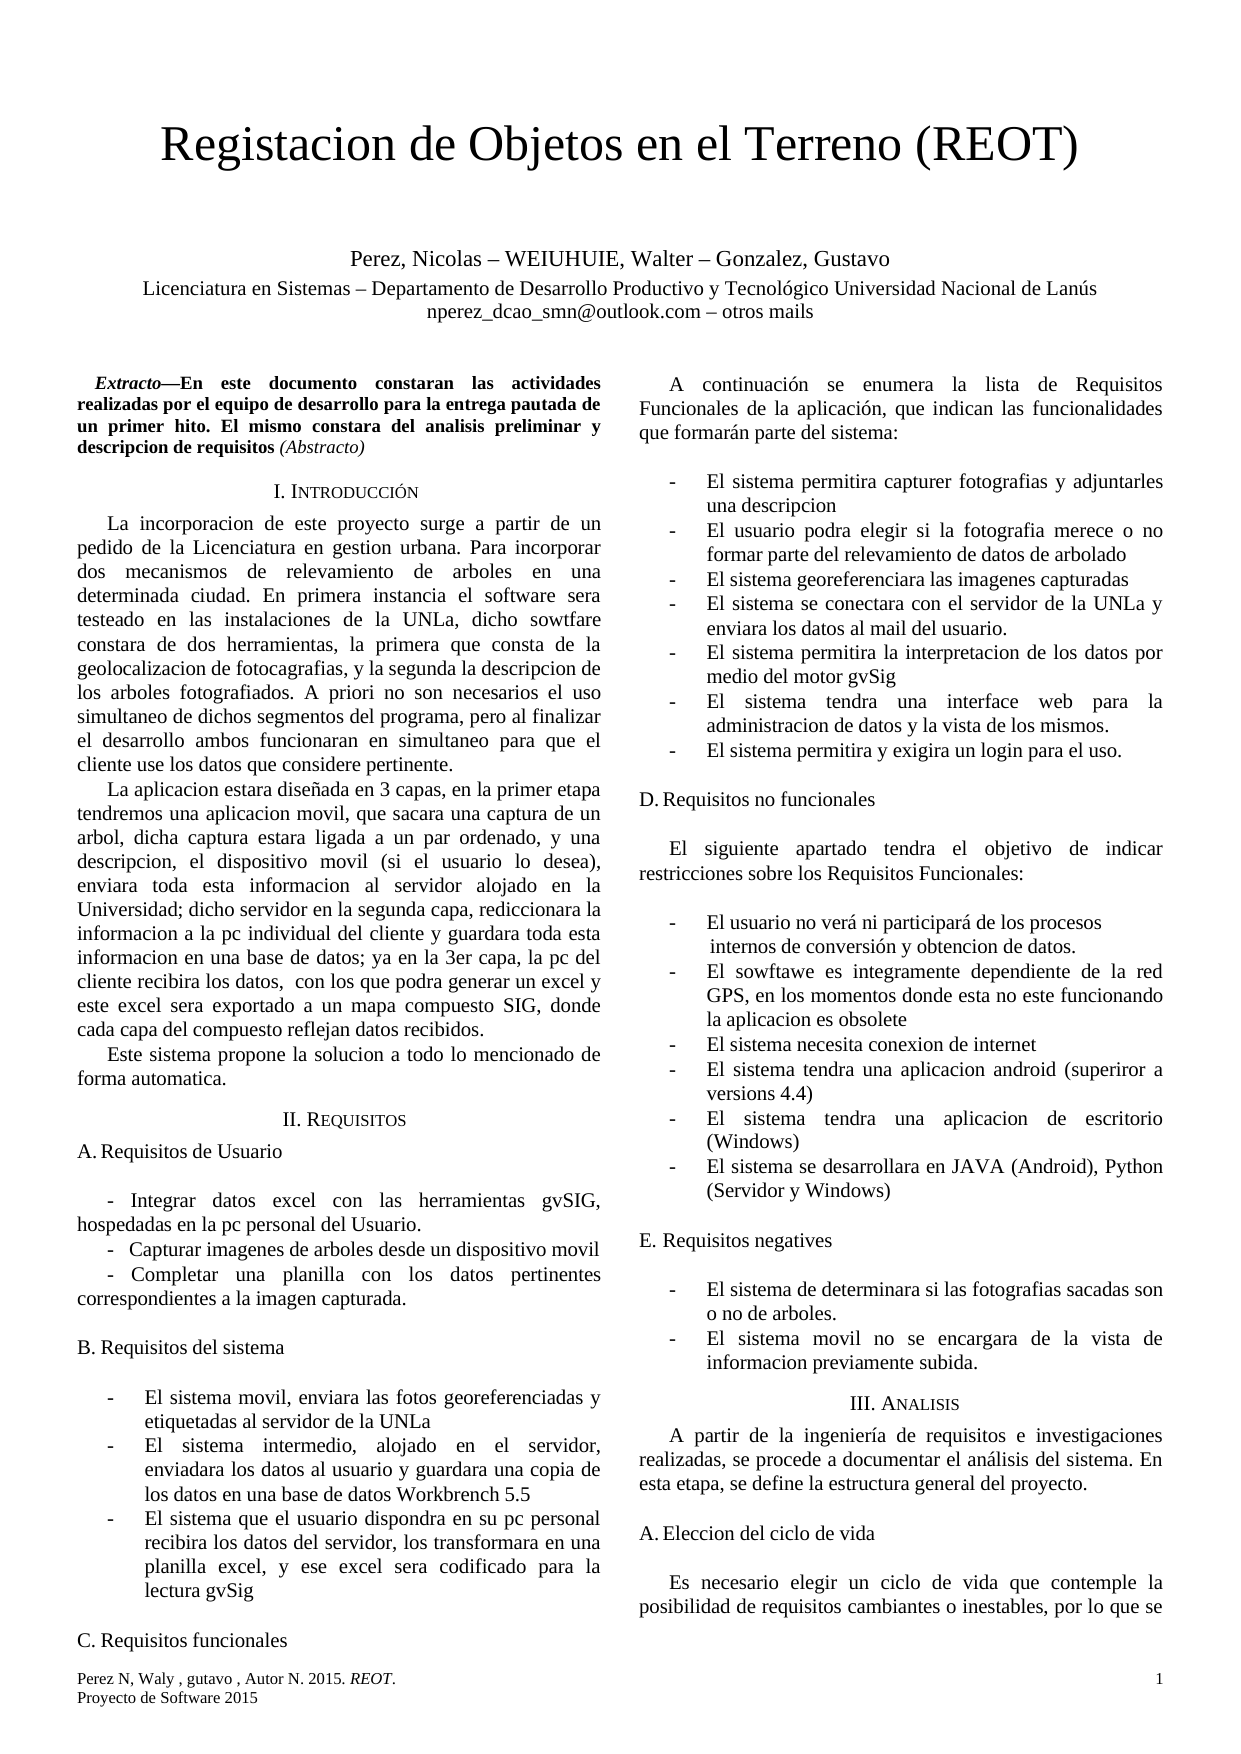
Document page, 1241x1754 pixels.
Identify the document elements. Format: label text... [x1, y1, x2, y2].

text internos de conversión y obtencion de datos. [669, 934, 1163, 958]
text - Completar una planilla con los datos pertinentes correspondientes a la imagen capturada. [77, 1262, 601, 1310]
list El sistema tendra una aplicacion de escritorio (Windows) [669, 1105, 1163, 1153]
list El sistema permitira la interpretacion de los datos por medio del motor gvSig [669, 640, 1163, 688]
text Perez, Nicolas – WEIUHUIE, Walter – Gonzalez, Gustavo [77, 245, 1163, 271]
text Extracto—En este documento constaran las actividades realizadas por el equipo de desarrollo para la entrega pautada de un primer hito. El mismo constara del analisis preliminar y descripcion de requisitos (Abstracto) [77, 372, 601, 458]
text - Capturar imagenes de arboles desde un dispositivo movil [77, 1237, 601, 1261]
list El sistema intermedio, alojado en el servidor, enviadara los datos al usuario y guardara una copia de los datos en una base de datos Workbrench 5.5 [107, 1433, 601, 1506]
list Requisitos funcionales [77, 1628, 601, 1652]
text El siguiente apartado tendra el objetivo de indicar restricciones sobre los Requisitos Funcionales: [639, 836, 1163, 884]
list El sistema movil no se encargara de la vista de informacion previamente subida. [669, 1326, 1163, 1374]
list Requisitos negatives [639, 1228, 1163, 1252]
text La incorporacion de este proyecto surge a partir de un pedido de la Licenciatura en gestion urbana. Para incorporar dos mecanismos de relevamiento de arboles en una determinada ciudad. En primera instancia el software sera testeado en las instalaciones de la UNLa, dicho sowtfare constara de dos herramientas, la primera que consta de la geolocalizacion de fotocagrafias, y la segunda la descripcion de los arboles fotografiados. A priori no son necesarios el uso simultaneo de dichos segmentos del programa, pero al finalizar el desarrollo ambos funcionaran en simultaneo para que el cliente use los datos que considere pertinente. [77, 511, 601, 776]
text Licenciatura en Sistemas – Departamento de Desarrollo Productivo y Tecnológico Universidad Nacional de Lanús [77, 275, 1163, 299]
subtitle Requisitos [77, 1107, 601, 1131]
list Requisitos no funcionales [639, 787, 1163, 811]
subtitle Introducción [77, 479, 601, 503]
text A continuación se enumera la lista de Requisitos Funcionales de la aplicación, que indican las funcionalidades que formarán parte del sistema: [639, 372, 1163, 444]
list El sistema georeferenciara las imagenes capturadas [669, 567, 1163, 591]
list El sistema se desarrollara en JAVA (Android), Python (Servidor y Windows) [669, 1154, 1163, 1202]
list El sistema permitira y exigira un login para el uso. [669, 738, 1163, 762]
list El sistema movil, enviara las fotos georeferenciadas y etiquetadas al servidor de la UNLa [107, 1384, 601, 1433]
list Requisitos del sistema [77, 1335, 601, 1359]
list El sistema se conectara con el servidor de la UNLa y enviara los datos al mail del usuario. [669, 591, 1163, 639]
text La aplicacion estara diseñada en 3 capas, en la primer etapa tendremos una aplicacion movil, que sacara una captura de un arbol, dicha captura estara ligada a un par ordenado, y una descripcion, el dispositivo movil (si el usuario lo desea), enviara toda esta informacion al servidor alojado en la Universidad; dicho servidor en la segunda capa, rediccionara la informacion a la pc individual del cliente y guardara toda esta informacion en una base de datos; ya en la 3er capa, la pc del cliente recibira los datos, con los que podra generar un excel y este excel sera exportado a un mapa compuesto SIG, donde cada capa del compuesto reflejan datos recibidos. [77, 776, 601, 1041]
list El usuario podra elegir si la fotografia merece o no formar parte del relevamiento de datos de arbolado [669, 518, 1163, 566]
text Este sistema propone la solucion a todo lo mencionado de forma automatica. [77, 1042, 601, 1090]
text - Integrar datos excel con las herramientas gvSIG, hospedadas en la pc personal del Usuario. [77, 1188, 601, 1236]
text nperez_dcao_smn@outlook.com – otros mails [77, 299, 1163, 323]
title Registacion de Objetos en el Terreno (REOT) [77, 113, 1163, 171]
list El sistema que el usuario dispondra en su pc personal recibira los datos del servidor, los transformara en una planilla excel, y ese excel sera codificado para la lectura gvSig [107, 1506, 601, 1602]
list El usuario no verá ni participará de los procesos [669, 910, 1163, 934]
list El sistema necesita conexion de internet [669, 1032, 1163, 1056]
list El sistema de determinara si las fotografias sacadas son o no de arboles. [669, 1277, 1163, 1325]
list El sistema permitira capturer fotografias y adjuntarles una descripcion [669, 469, 1163, 517]
text A partir de la ingeniería de requisitos e investigaciones realizadas, se procede a documentar el análisis del sistema. En esta etapa, se define la estructura general del proyecto. [639, 1423, 1163, 1495]
list Eleccion del ciclo de vida [639, 1520, 1163, 1544]
list Requisitos de Usuario [77, 1139, 601, 1163]
list El sistema tendra una aplicacion android (superiror a versions 4.4) [669, 1057, 1163, 1105]
subtitle Analisis [639, 1391, 1163, 1414]
list El sistema tendra una interface web para la administracion de datos y la vista de los mismos. [669, 689, 1163, 737]
list El sowftawe es integramente dependiente de la red GPS, en los momentos donde esta no este funcionando la aplicacion es obsolete [669, 959, 1163, 1031]
